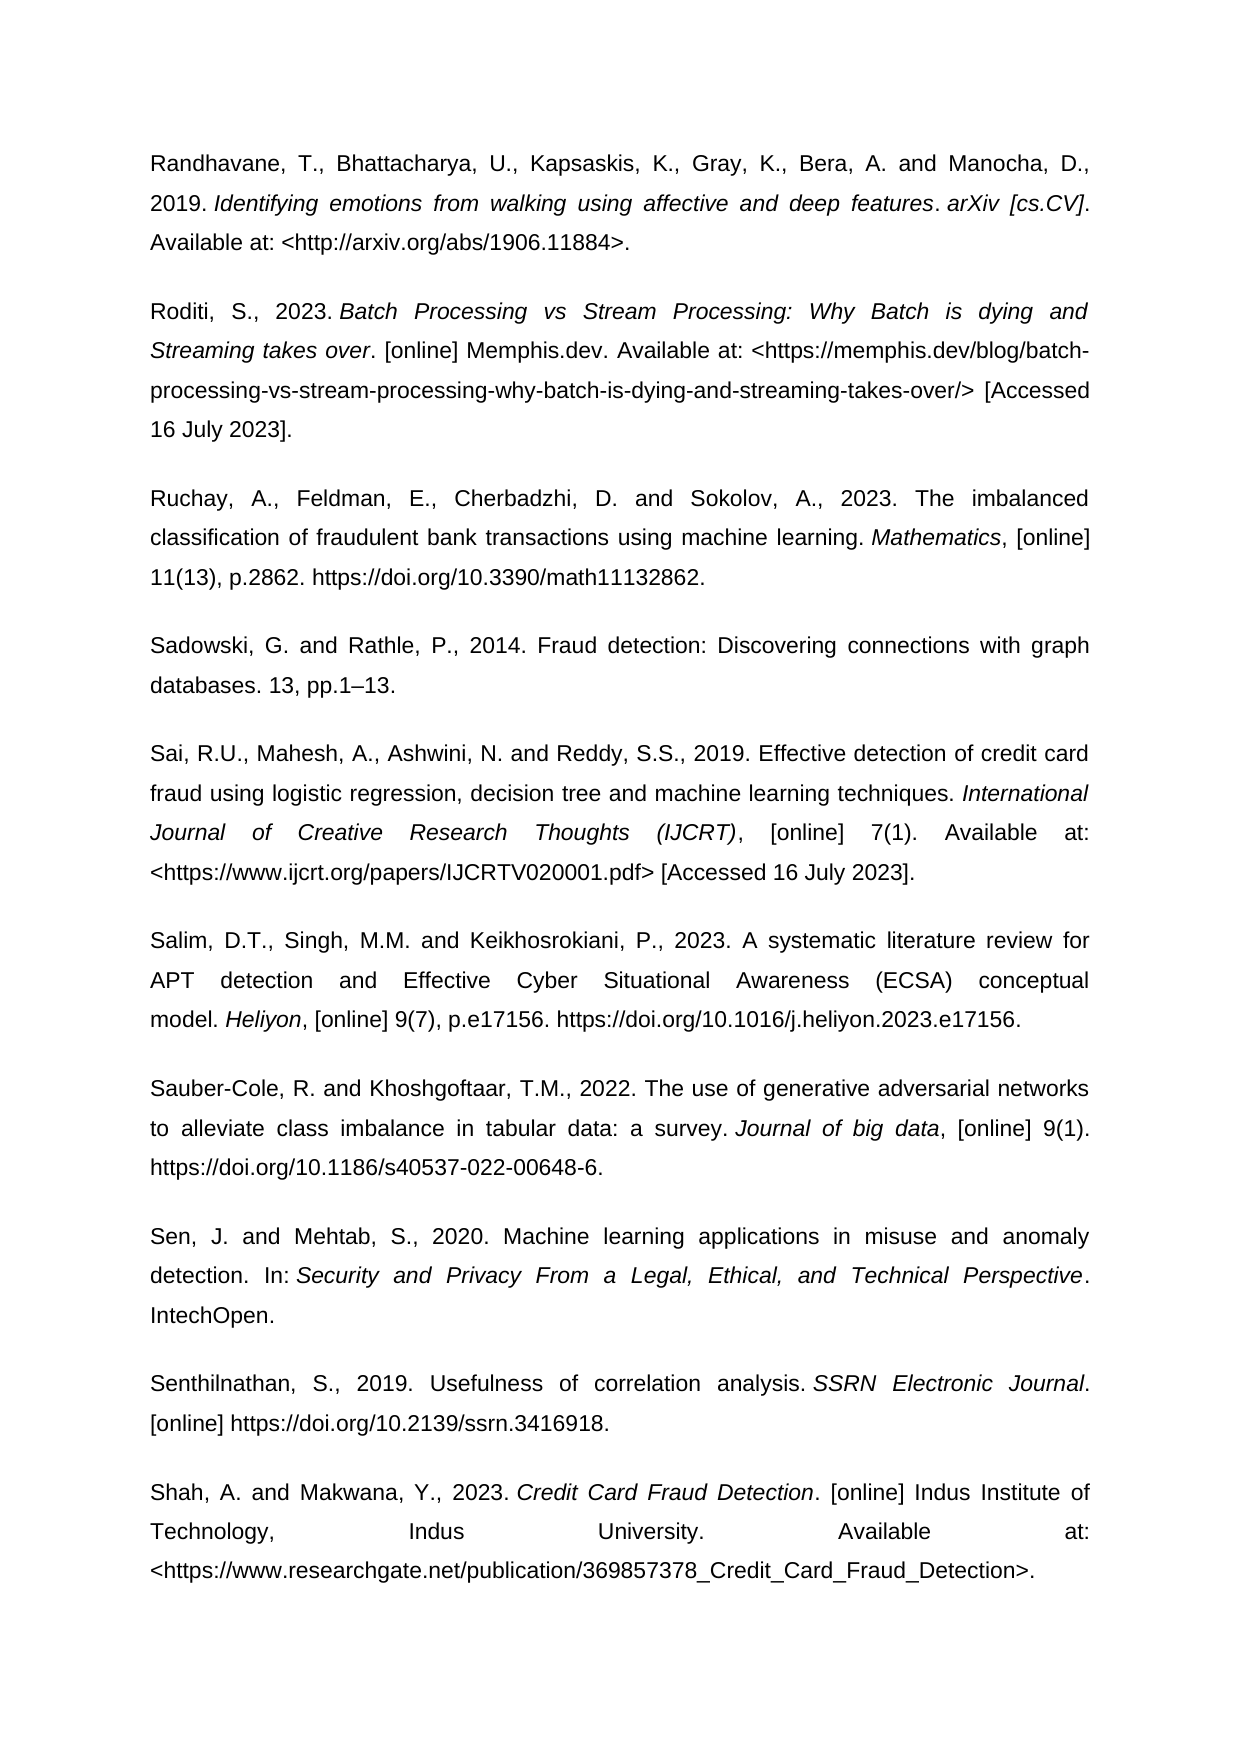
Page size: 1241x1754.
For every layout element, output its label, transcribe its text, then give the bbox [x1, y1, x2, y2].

text Salim, D.T., Singh, M.M. and Keikhosrokiani, P., 2023. A systematic literature review for APT detection and Effective Cyber Situational Awareness (ECSA) conceptual model. Heliyon, [online] 9(7), p.e17156. https://doi.org/10.1016/j.heliyon.2023.e17156. [150, 927, 1090, 1033]
text Sai, R.U., Mahesh, A., Ashwini, N. and Reddy, S.S., 2019. Effective detection of credit card fraud using logistic regression, decision tree and machine learning techniques. International Journal of Creative Research Thoughts (IJCRT), [online] 7(1). Available at: <https://www.ijcrt.org/papers/IJCRTV020001.pdf> [Accessed 16 July 2023]. [150, 740, 1090, 885]
text Ruchay, A., Feldman, E., Cherbadzhi, D. and Sokolov, A., 2023. The imbalanced classification of fraudulent bank transactions using machine learning. Mathematics, [online] 11(13), p.2862. https://doi.org/10.3390/math11132862. [150, 485, 1090, 590]
text Sauber-Cole, R. and Khoshgoftaar, T.M., 2022. The use of generative adversarial networks to alleviate class imbalance in tabular data: a survey. Journal of big data, [online] 9(1). https://doi.org/10.1186/s40537-022-00648-6. [150, 1075, 1090, 1180]
text Roditi, S., 2023. Batch Processing vs Stream Processing: Why Batch is dying and Streaming takes over. [online] Memphis.dev. Available at: <https://memphis.dev/blog/batch-processing-vs-stream-processing-why-batch-is-dying-and-streaming-takes-over/> [Accessed 16 July 2023]. [150, 298, 1090, 442]
text Shah, A. and Makwana, Y., 2023. Credit Card Fraud Detection. [online] Indus Institute of Technology, Indus University. Available at: <https://www.researchgate.net/publication/369857378_Credit_Card_Fraud_Detection>. [150, 1478, 1090, 1584]
text Senthilnathan, S., 2019. Usefulness of correlation analysis. SSRN Electronic Journal. [online] https://doi.org/10.2139/ssrn.3416918. [150, 1370, 1090, 1436]
text Randhavane, T., Bhattacharya, U., Kapsaskis, K., Gray, K., Bera, A. and Manocha, D., 2019. Identifying emotions from walking using affective and deep features. arXiv [cs.CV]. Available at: <http://arxiv.org/abs/1906.11884>. [150, 150, 1090, 255]
text Sen, J. and Mehtab, S., 2020. Machine learning applications in misuse and anomaly detection. In: Security and Privacy From a Legal, Ethical, and Technical Perspective. IntechOpen. [150, 1223, 1090, 1328]
text Sadowski, G. and Rathle, P., 2014. Fraud detection: Discovering connections with graph databases. 13, pp.1–13. [150, 632, 1090, 698]
